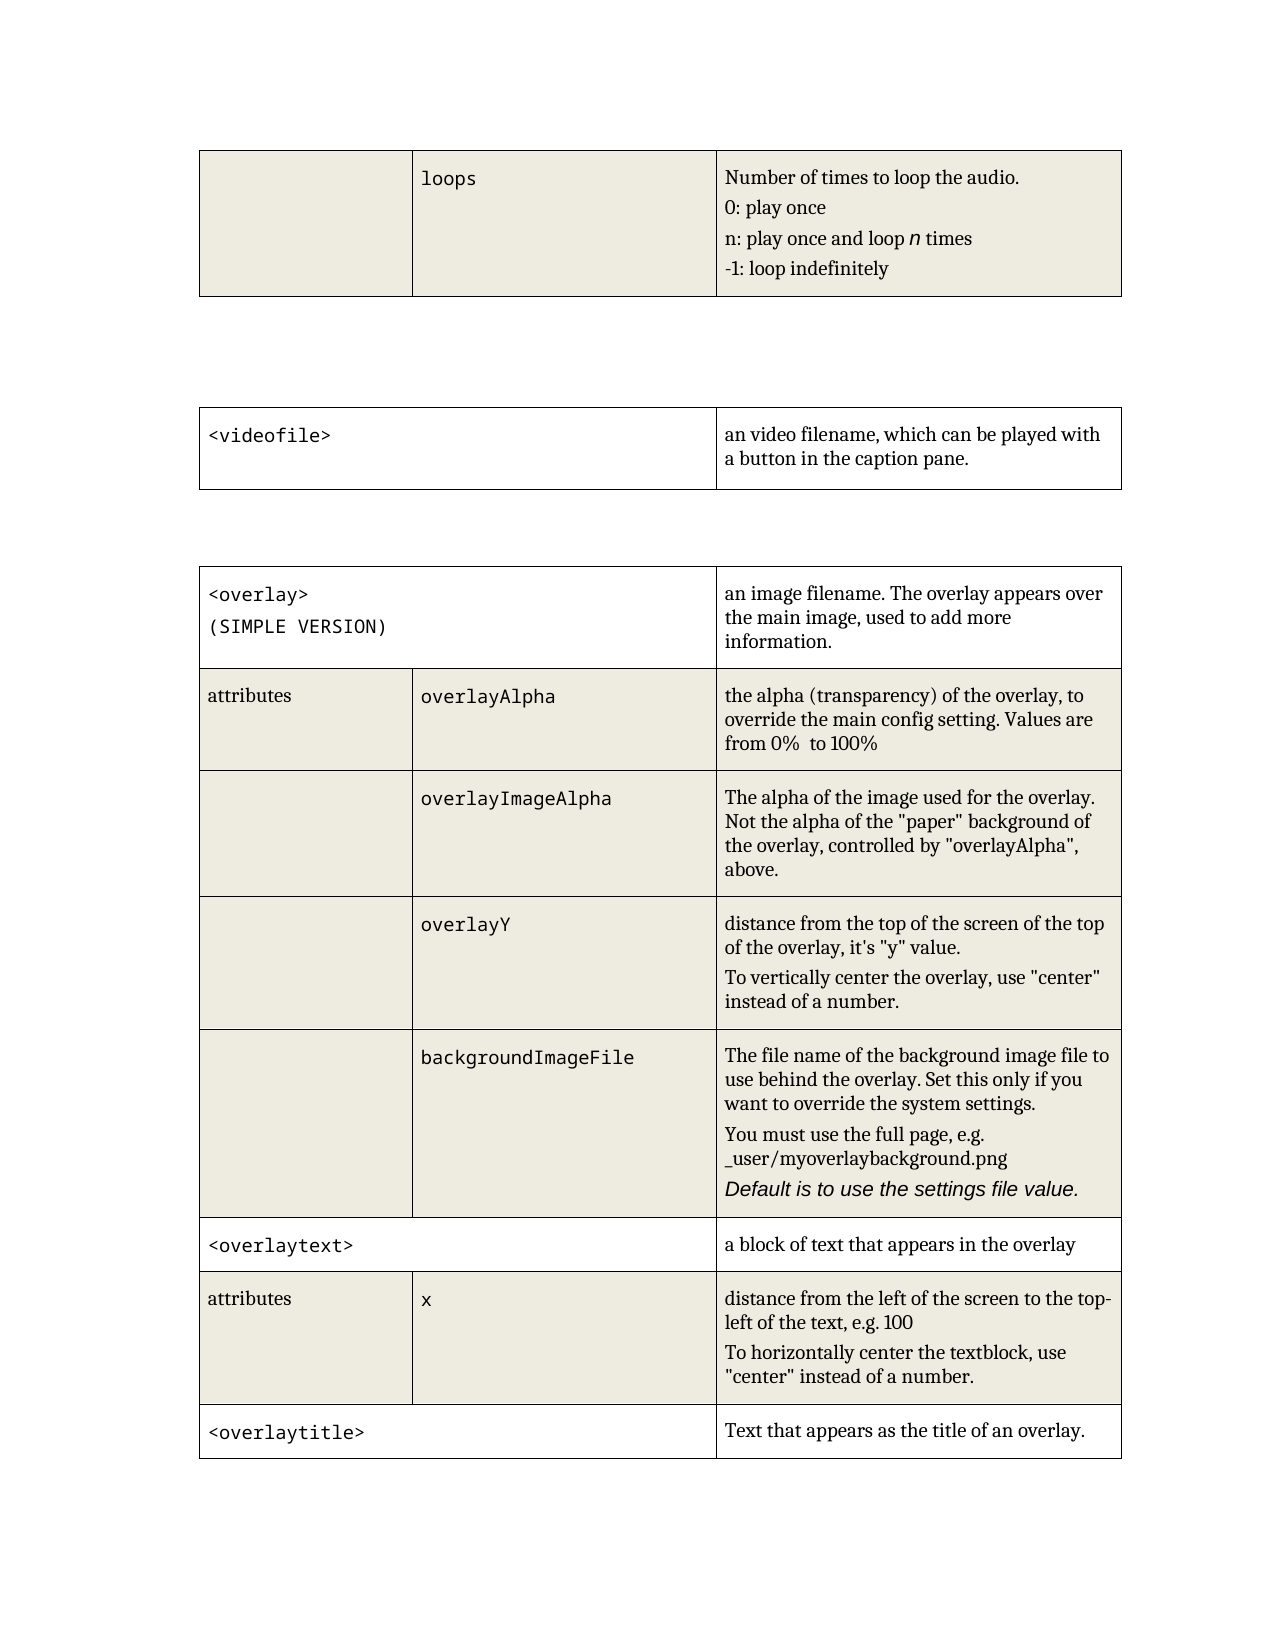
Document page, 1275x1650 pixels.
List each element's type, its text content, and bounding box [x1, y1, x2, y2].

table_cell overlayY [413, 897, 716, 1028]
table_cell a block of text that appears in the overlay [717, 1218, 1121, 1271]
table_cell distance from the top of the screen of the top of the overlay, it's "y" value. To vertically center the overlay, use "center" instead of a number. [717, 897, 1121, 1028]
table_cell attributes [200, 669, 412, 770]
table_header an video filename, which can be played with a button in the caption pane. [717, 408, 1121, 489]
table_cell [200, 771, 412, 896]
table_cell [717, 1272, 1121, 1403]
table_cell attributes [200, 1272, 412, 1403]
table_cell Number of times to loop the audio. 0: play once n: play once and loop n times -1: loop indefinitely [717, 151, 1121, 296]
table_cell overlayImageAlpha [413, 771, 716, 896]
table_cell [200, 897, 412, 1028]
table_header <overlay> (SIMPLE VERSION) [200, 567, 716, 668]
table_cell backgroundImageFile [413, 1030, 716, 1217]
table_cell The file name of the background image file to use behind the overlay. Set this only if you want to override the system settings. You must use the full page, e.g. _user/myoverlaybackground.png Default is to use the settings file value. [717, 1030, 1121, 1217]
table_cell <overlaytitle> [200, 1405, 716, 1458]
table_header <videofile> [200, 408, 716, 489]
table_cell Text that appears as the title of an overlay. [717, 1405, 1121, 1458]
table_cell overlayAlpha [413, 669, 716, 770]
table_cell [200, 151, 412, 296]
table_cell x [413, 1272, 716, 1403]
table_cell <overlaytext> [200, 1218, 716, 1271]
table_cell The alpha of the image used for the overlay. Not the alpha of the "paper" background of the overlay, controlled by "overlayAlpha", above. [717, 771, 1121, 896]
table_cell [200, 1030, 412, 1217]
table_cell the alpha (transparency) of the overlay, to override the main config setting. Values are from 0% to 100% [717, 669, 1121, 770]
table_header an image filename. The overlay appears over the main image, used to add more information. [717, 567, 1121, 668]
table_cell loops [413, 151, 716, 296]
